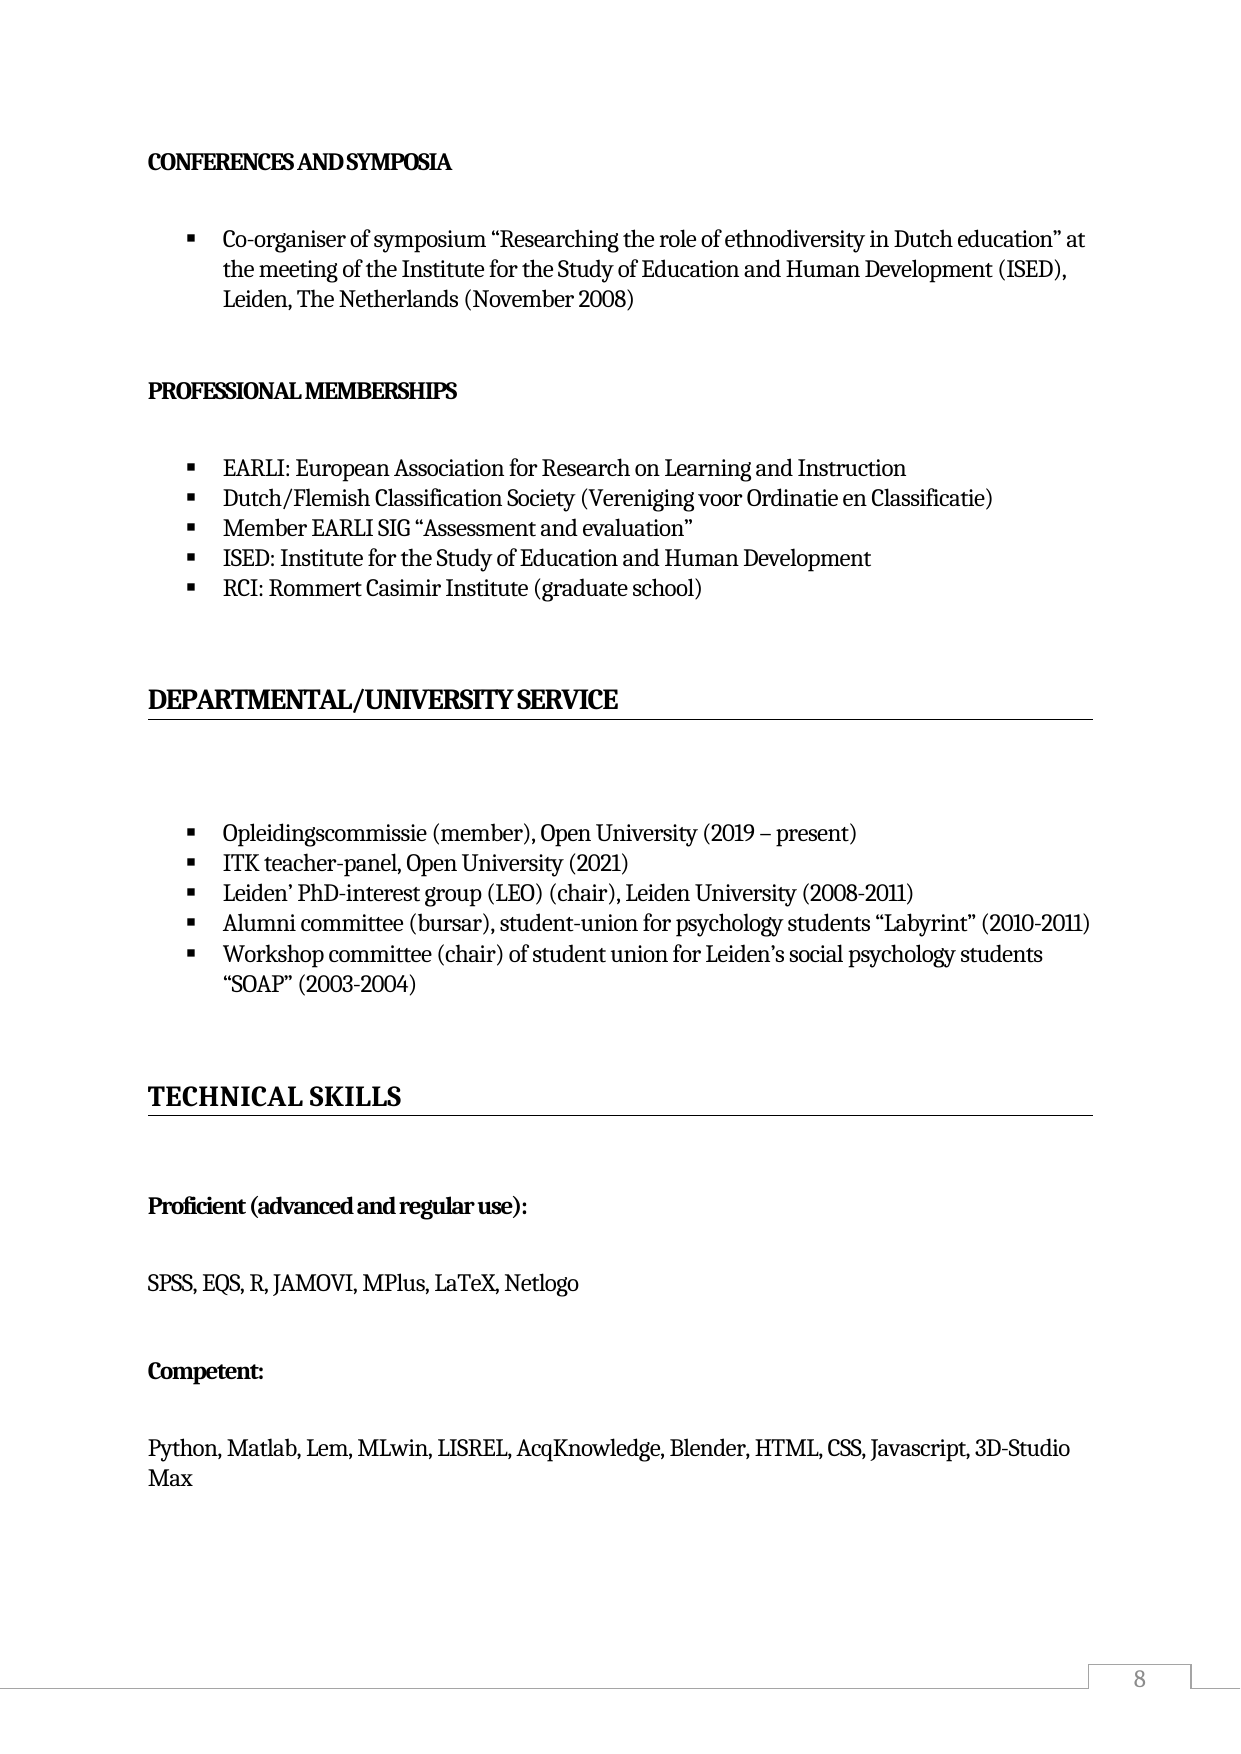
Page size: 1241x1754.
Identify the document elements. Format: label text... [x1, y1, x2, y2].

text SPSS, EQS, R, JAMOVI, MPlus, LaTeX, Netlogo [148, 1269, 1093, 1298]
subtitle Conferences and symposia [148, 148, 1093, 176]
list Dutch/Flemish Classification Society (Vereniging voor Ordinatie en Classificatie) [185, 484, 1093, 513]
text Python, Matlab, Lem, MLwin, LISREL, AcqKnowledge, Blender, HTML, CSS, Javascript, 3D-Studio Max [148, 1434, 1093, 1493]
list Opleidingscommissie (member), Open University (2019 – present) [185, 819, 1093, 848]
list Workshop committee (chair) of student union for Leiden’s social psychology students “SOAP” (2003-2004) [185, 939, 1093, 998]
list Co-organiser of symposium “Researching the role of ethnodiversity in Dutch education” at the meeting of the Institute for the Study of Education and Human Development (ISED), Leiden, The Netherlands (November 2008) [185, 224, 1093, 313]
subtitle Professional memberships [148, 377, 1093, 406]
subtitle Competent: [148, 1357, 1093, 1386]
list EARLI: European Association for Research on Learning and Instruction [185, 454, 1093, 482]
list RCI: Rommert Casimir Institute (graduate school) [185, 574, 1093, 603]
subtitle Technical skills [148, 1080, 1093, 1115]
list Member EARLI SIG “Assessment and evaluation” [185, 514, 1093, 543]
list ITK teacher-panel, Open University (2021) [185, 849, 1093, 878]
subtitle Proficient (advanced and regular use): [148, 1192, 1093, 1221]
subtitle Departmental/University Service [148, 683, 1093, 719]
list Alumni committee (bursar), student-union for psychology students “Labyrint” (2010-2011) [185, 909, 1093, 938]
list Leiden’ PhD-interest group (LEO) (chair), Leiden University (2008-2011) [185, 879, 1093, 908]
list ISED: Institute for the Study of Education and Human Development [185, 544, 1093, 573]
